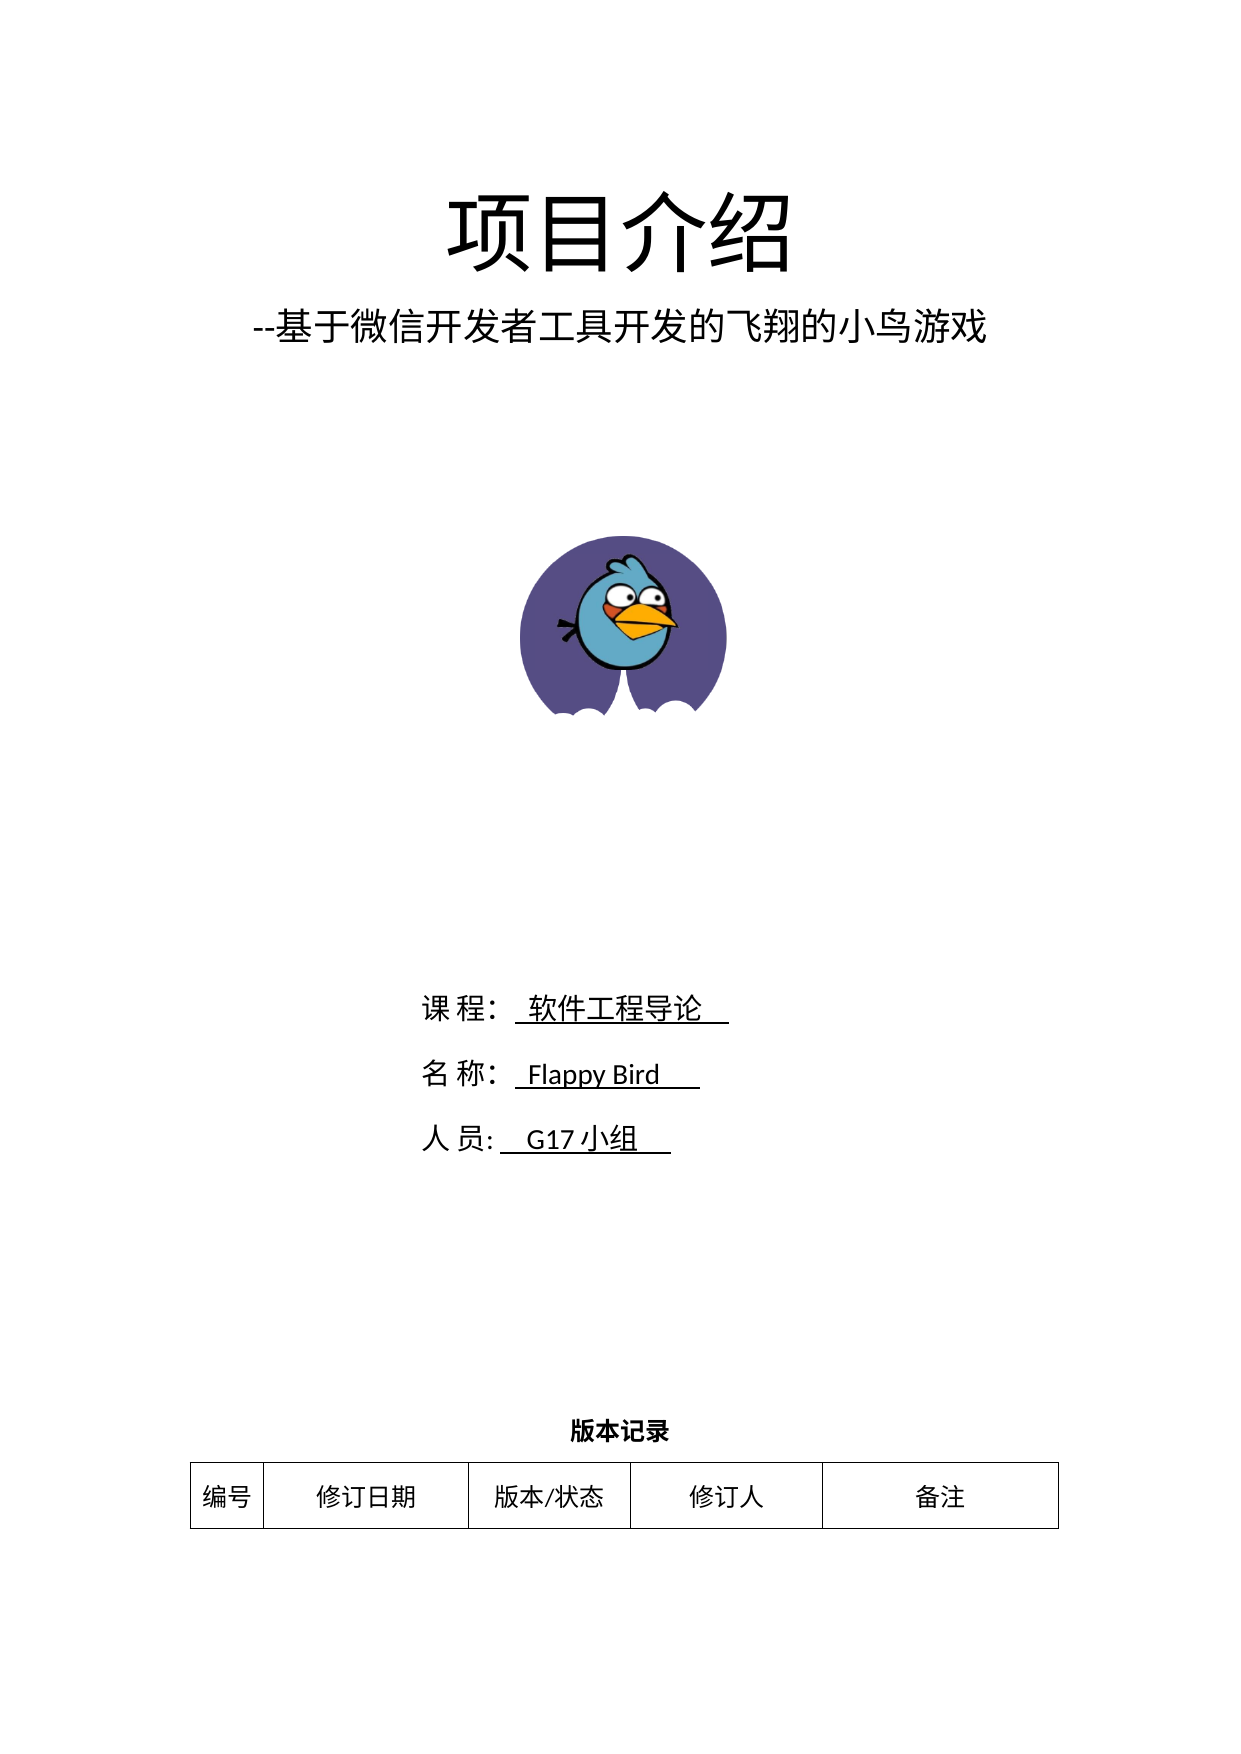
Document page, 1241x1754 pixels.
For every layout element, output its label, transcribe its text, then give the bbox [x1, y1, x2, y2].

text 项目介绍 [187, 162, 1053, 292]
text 课 程： 软件工程导论 [187, 974, 1053, 1039]
text 版本记录 [187, 1397, 1053, 1462]
text 人 员: G17小组 [187, 1104, 1053, 1169]
table_header 编号 [191, 1463, 263, 1528]
table_header 修订人 [631, 1463, 822, 1528]
table_header 备注 [823, 1463, 1058, 1528]
text --基于微信开发者工具开发的飞翔的小鸟游戏 [187, 292, 1053, 357]
table_header 修订日期 [264, 1463, 468, 1528]
text 名 称： Flappy Bird [187, 1039, 1053, 1104]
picture [453, 487, 787, 762]
table_header 版本/状态 [469, 1463, 630, 1528]
